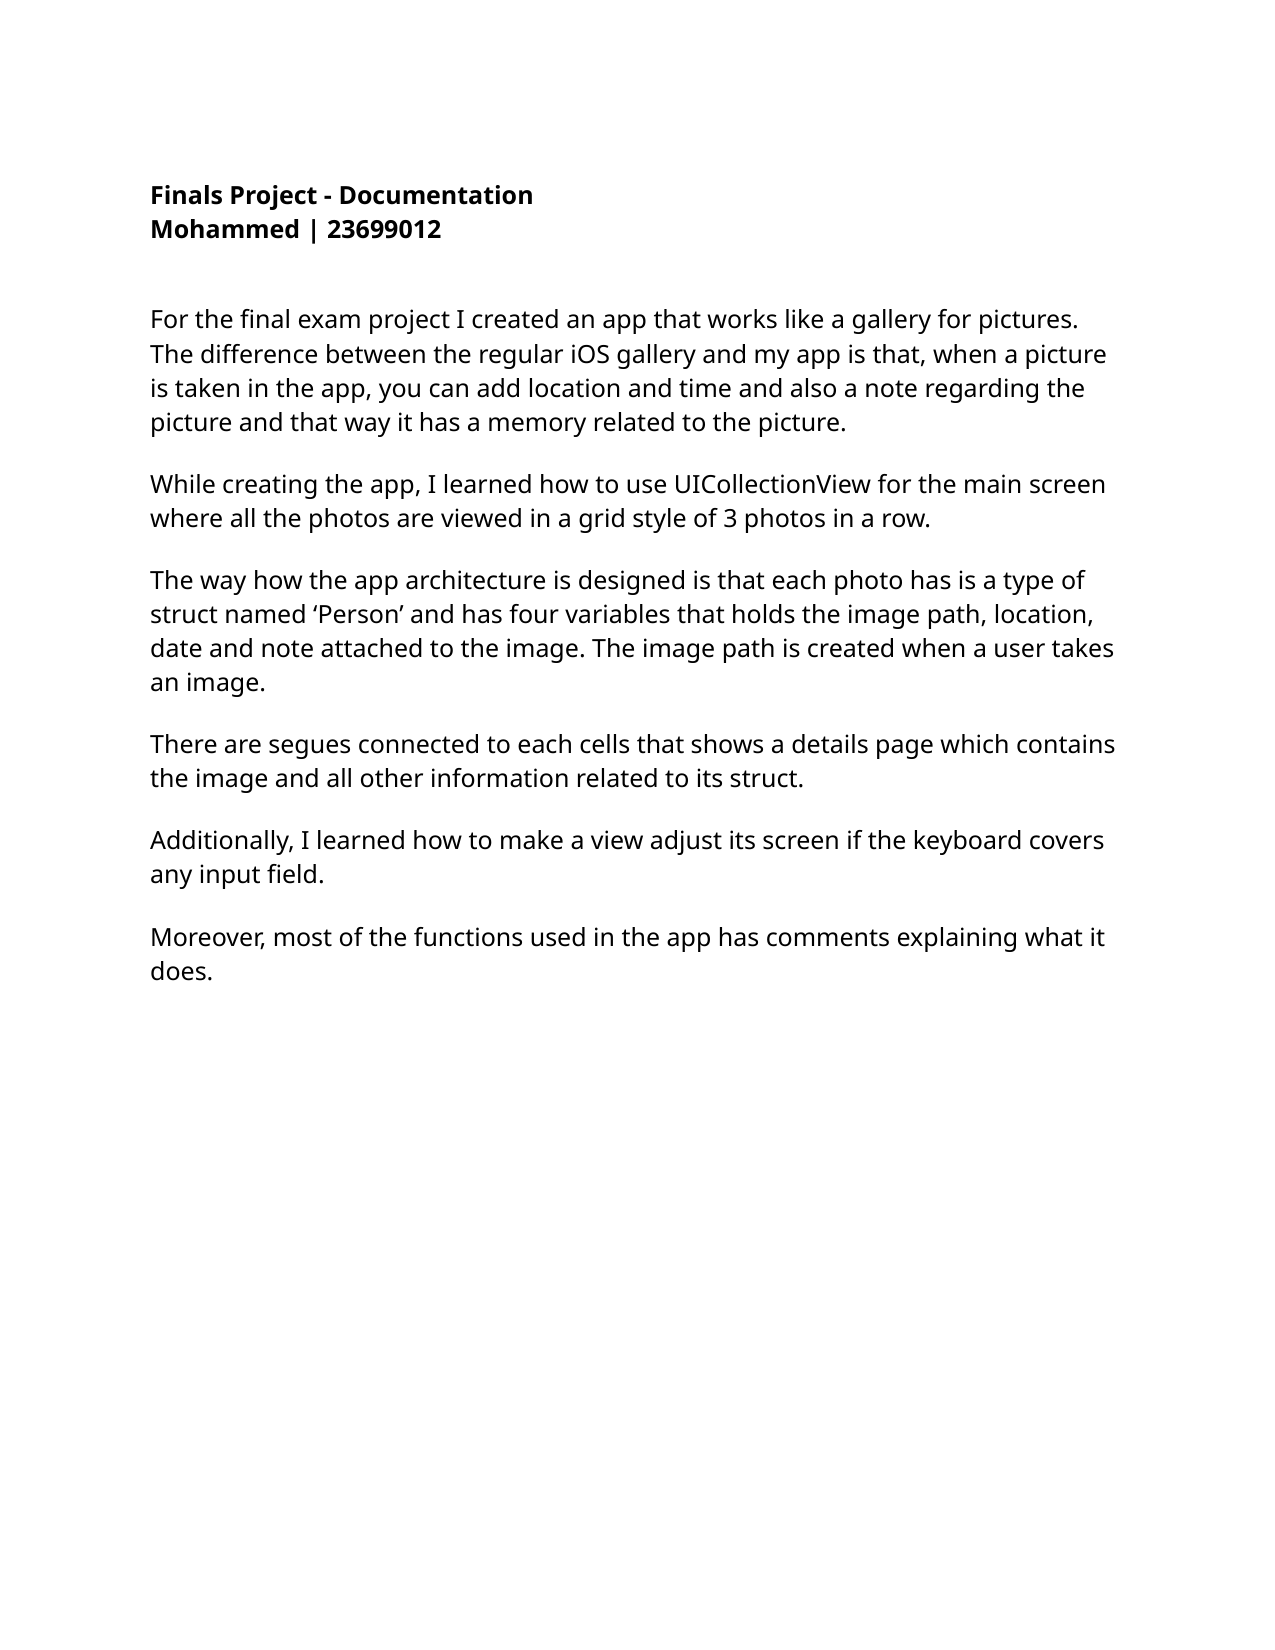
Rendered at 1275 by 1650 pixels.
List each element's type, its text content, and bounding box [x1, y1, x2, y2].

text For the final exam project I created an app that works like a gallery for pictures. The difference between the regular iOS gallery and my app is that, when a picture is taken in the app, you can add location and time and also a note regarding the picture and that way it has a memory related to the picture. [150, 304, 1125, 441]
text The way how the app architecture is designed is that each photo has is a type of struct named ‘Person’ and has four variables that holds the image path, location, date and note attached to the image. The image path is created when a user takes an image. [150, 566, 1125, 702]
text Moreover, most of the functions used in the app has comments explaining what it does. [150, 925, 1125, 993]
text Mohammed | 23699012 [150, 213, 1125, 247]
text There are segues connected to each cells that shows a details page which contains the image and all other information related to its struct. [150, 731, 1125, 799]
text Additionally, I learned how to make a view adjust its screen if the keyboard covers any input field. [150, 828, 1125, 896]
text While creating the app, I learned how to use UICollectionView for the main screen where all the photos are viewed in a grid style of 3 photos in a row. [150, 469, 1125, 537]
text Finals Project - Documentation [150, 179, 1125, 213]
